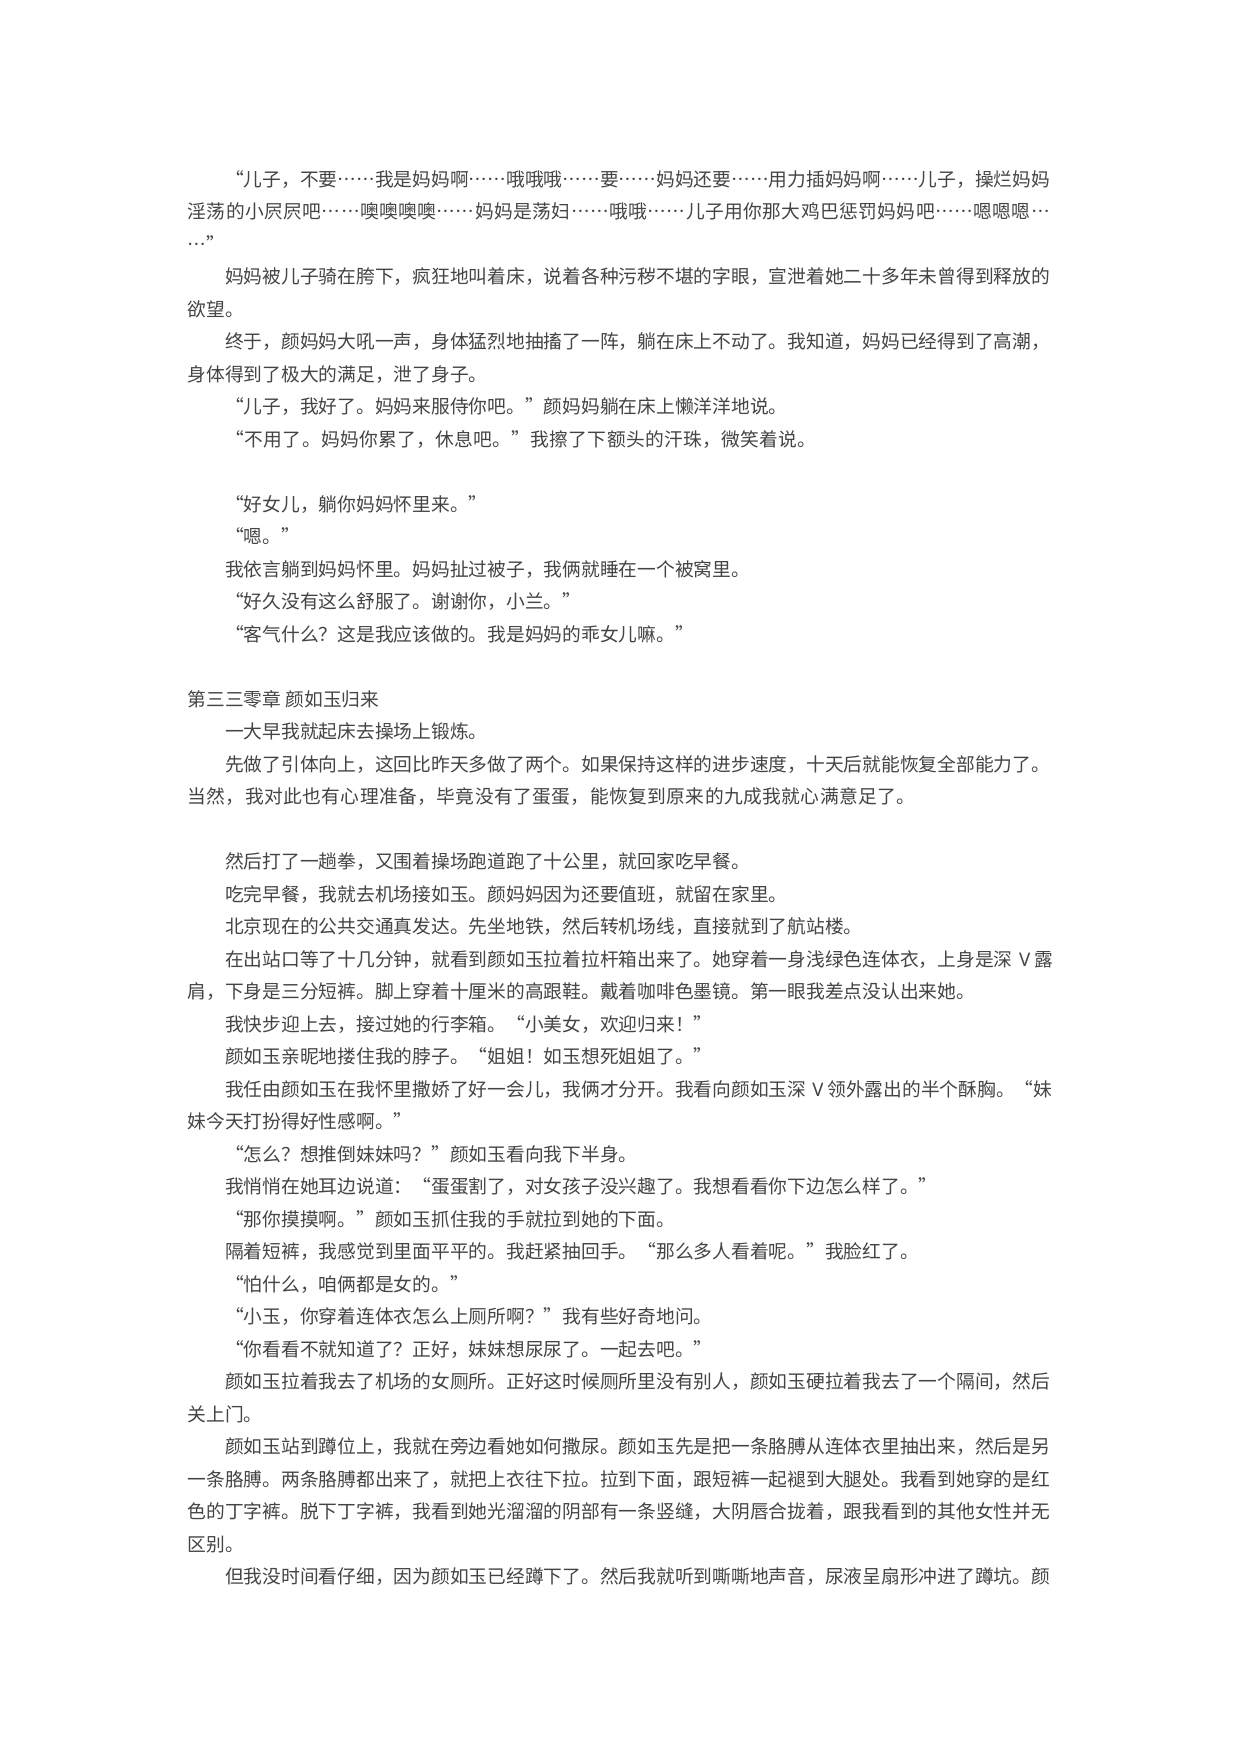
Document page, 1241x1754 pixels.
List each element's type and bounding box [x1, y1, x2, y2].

text [187, 162, 1053, 1592]
